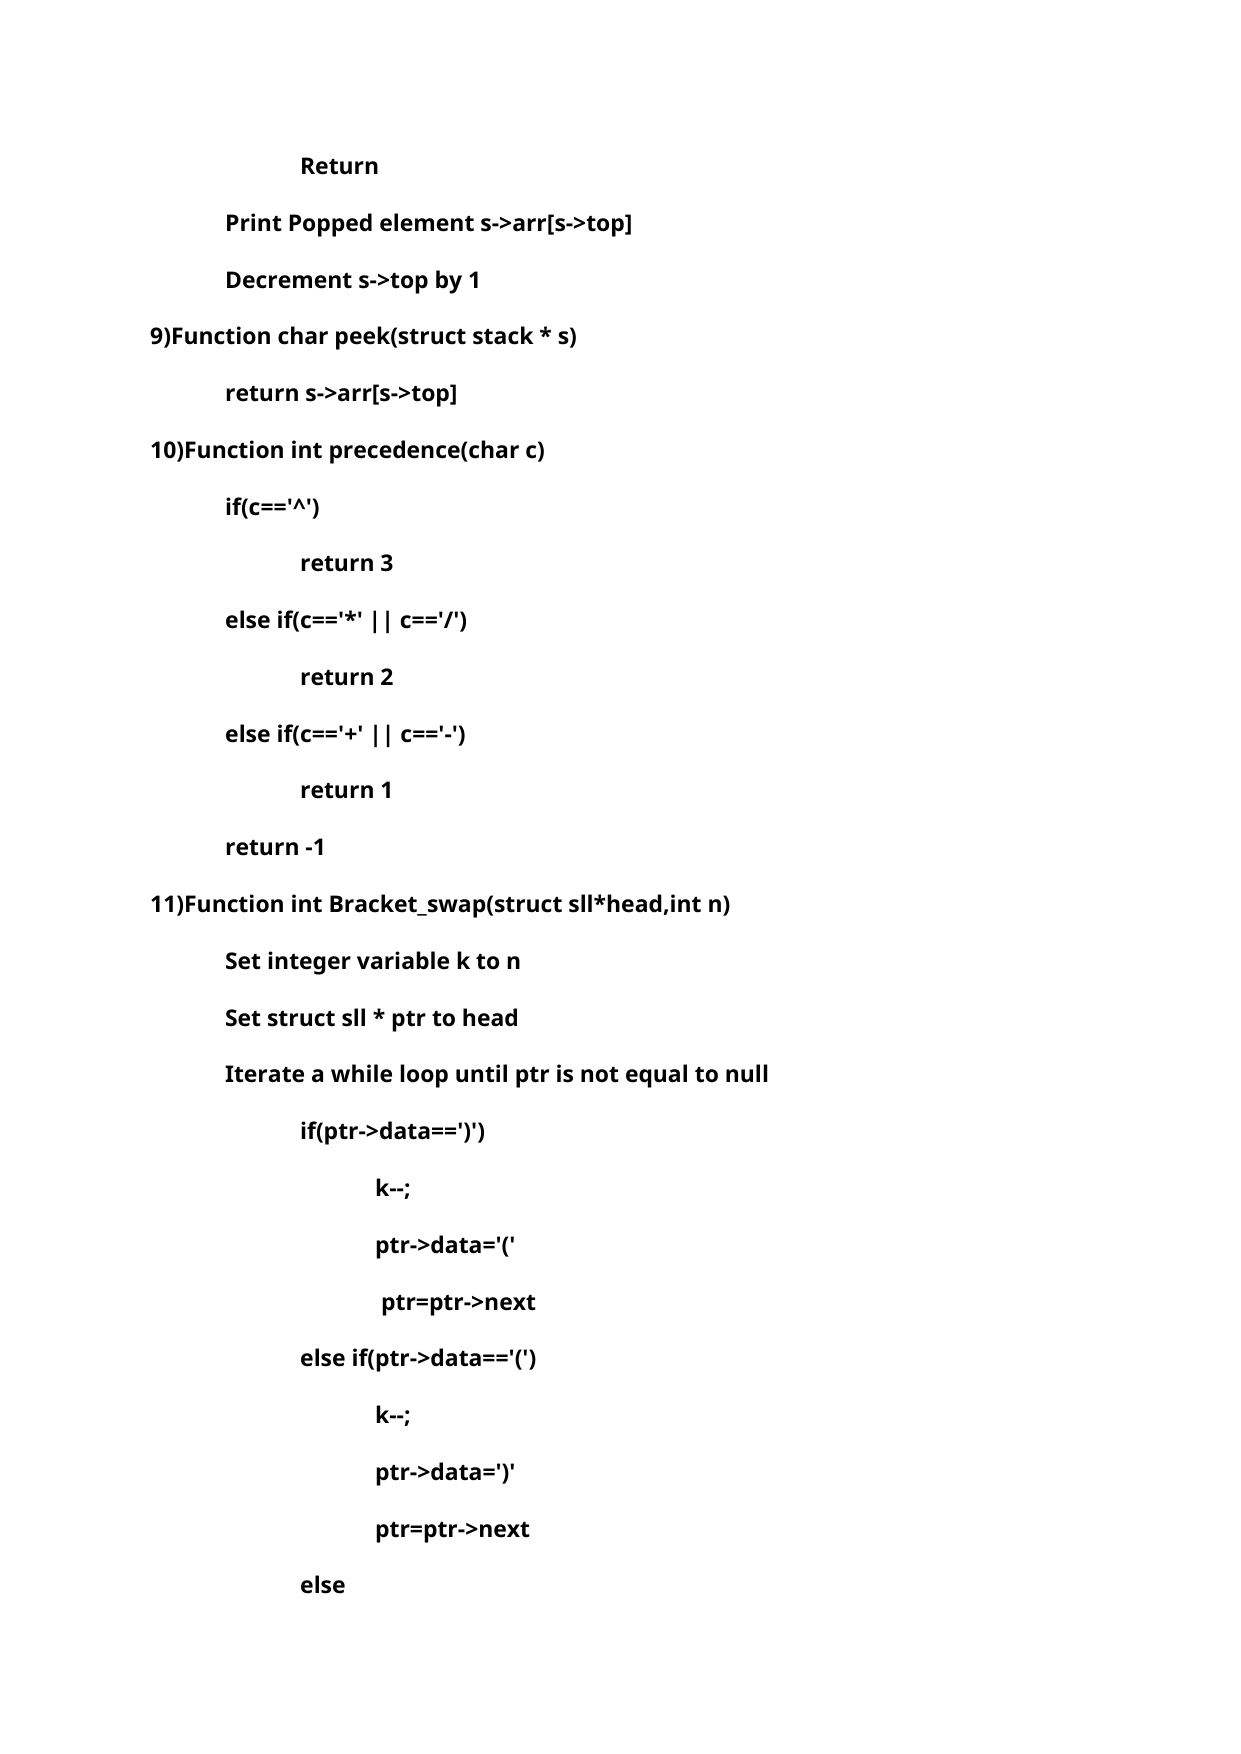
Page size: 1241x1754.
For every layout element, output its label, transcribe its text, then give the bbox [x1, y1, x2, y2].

text return 1 [150, 774, 1090, 806]
text ptr->data='(' [150, 1229, 1090, 1260]
text return 2 [150, 661, 1090, 692]
text Decrement s->top by 1 [150, 263, 1090, 295]
text if(c=='^') [150, 491, 1090, 522]
text Set integer variable k to n [150, 945, 1090, 976]
text Print Popped element s->arr[s->top] [150, 207, 1090, 238]
text Iterate a while loop until ptr is not equal to null [150, 1058, 1090, 1089]
text 9)Function char peek(struct stack * s) [150, 320, 1090, 352]
text return -1 [150, 831, 1090, 862]
text else if(ptr->data=='(') [150, 1342, 1090, 1373]
text else if(c=='+' || c=='-') [150, 718, 1090, 749]
text else if(c=='*' || c=='/') [150, 604, 1090, 635]
text ptr=ptr->next [150, 1285, 1090, 1317]
text if(ptr->data==')') [150, 1115, 1090, 1146]
text else [150, 1569, 1090, 1601]
text 11)Function int Bracket_swap(struct sll*head,int n) [150, 888, 1090, 919]
text return s->arr[s->top] [150, 377, 1090, 408]
text ptr=ptr->next [150, 1512, 1090, 1544]
text k--; [150, 1172, 1090, 1203]
text k--; [150, 1399, 1090, 1430]
text return 3 [150, 547, 1090, 579]
text Return [150, 150, 1090, 181]
text 10)Function int precedence(char c) [150, 434, 1090, 465]
text Set struct sll * ptr to head [150, 1002, 1090, 1033]
text ptr->data=')' [150, 1456, 1090, 1487]
